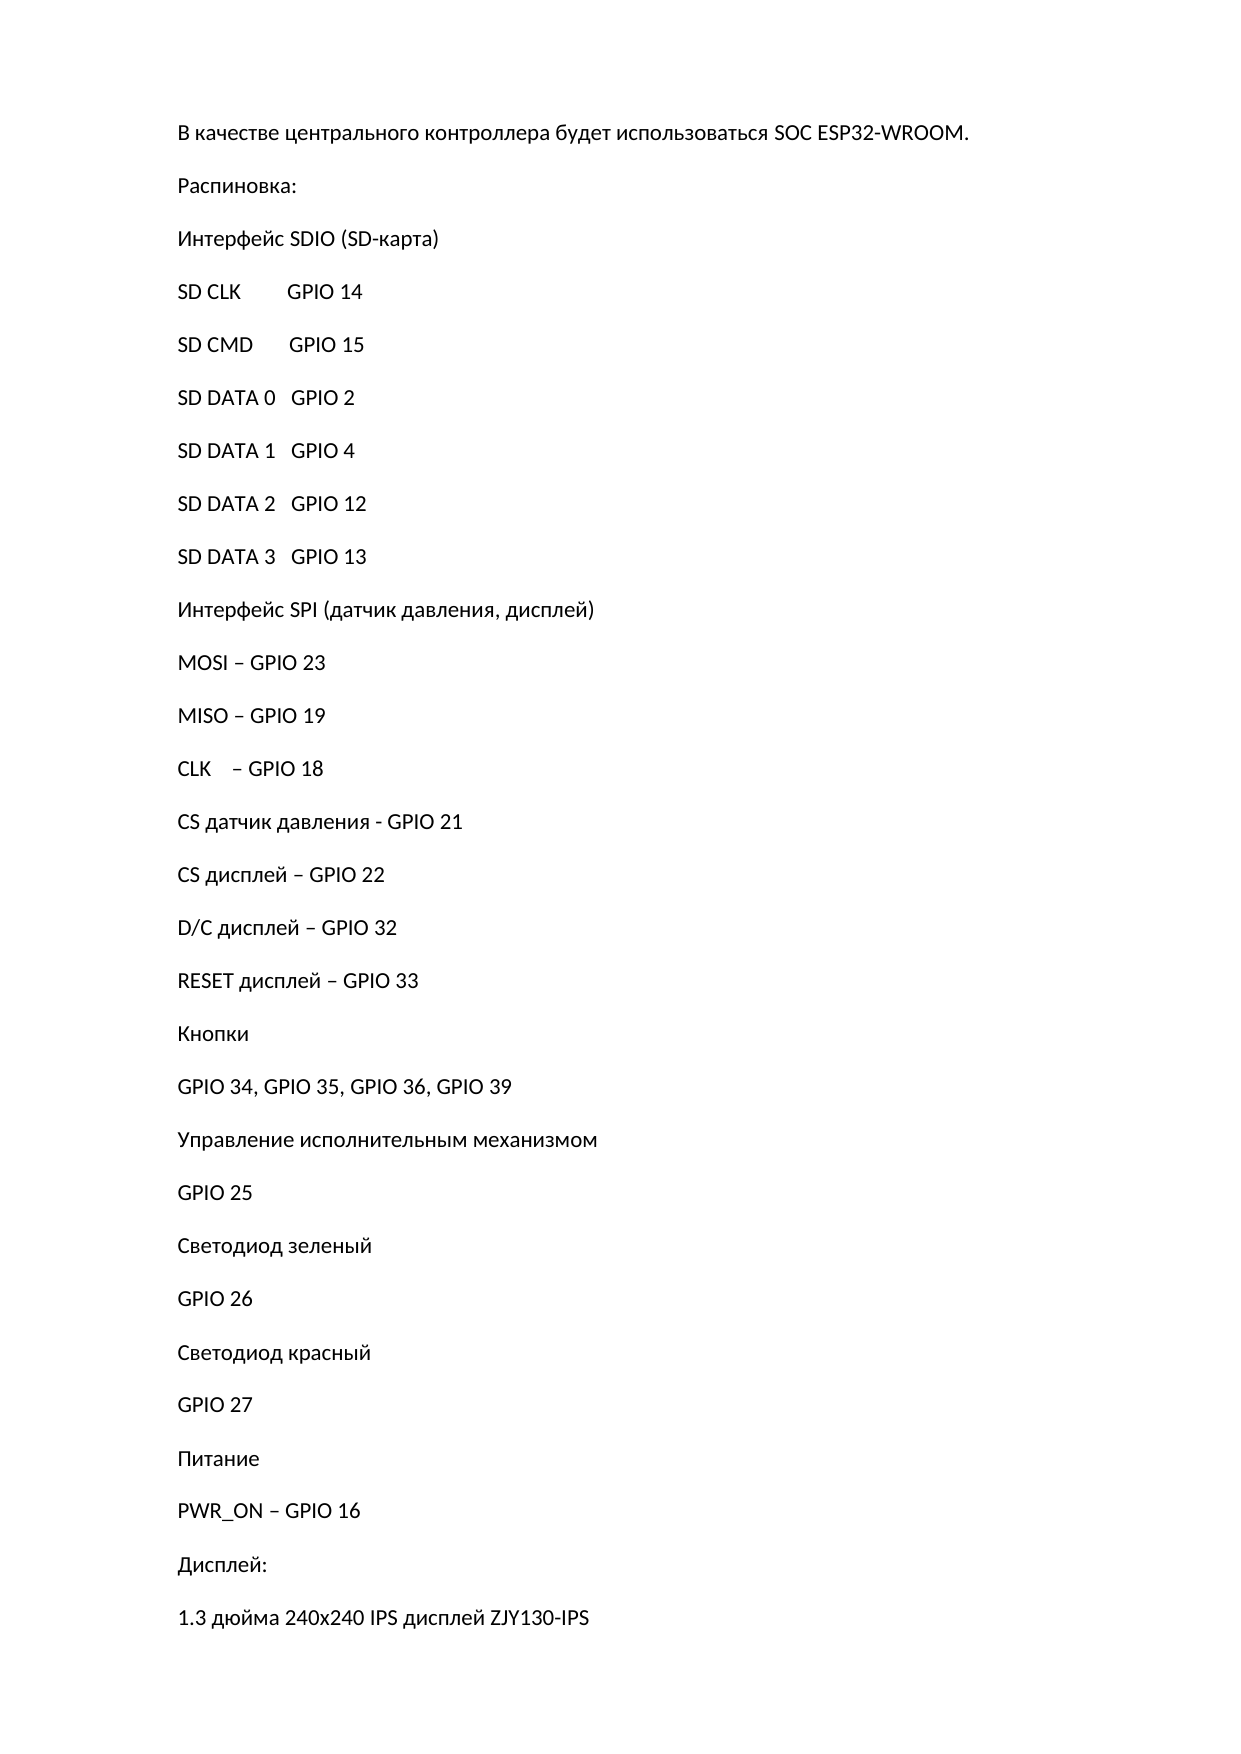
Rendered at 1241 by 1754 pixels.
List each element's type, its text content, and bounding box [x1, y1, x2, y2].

text GPIO 26 [177, 1284, 1152, 1313]
text В качестве центрального контроллера будет использоваться SOC ESP32-WROOM. [177, 118, 1152, 146]
text D/C дисплей – GPIO 32 [177, 913, 1152, 941]
text Распиновка: [177, 171, 1152, 199]
text MOSI – GPIO 23 [177, 648, 1152, 676]
text PWR_ON – GPIO 16 [177, 1497, 1152, 1525]
text Кнопки [177, 1019, 1152, 1047]
text SD DATA 2 GPIO 12 [177, 489, 1152, 517]
text Интерфейс SPI (датчик давления, дисплей) [177, 595, 1152, 623]
text SD CLK GPIO 14 [177, 277, 1152, 305]
text Управление исполнительным механизмом [177, 1126, 1152, 1153]
text GPIO 25 [177, 1178, 1152, 1207]
text CS дисплей – GPIO 22 [177, 860, 1152, 888]
text GPIO 27 [177, 1391, 1152, 1419]
text SD DATA 3 GPIO 13 [177, 542, 1152, 570]
text RESET дисплей – GPIO 33 [177, 966, 1152, 994]
text MISO – GPIO 19 [177, 701, 1152, 729]
text GPIO 34, GPIO 35, GPIO 36, GPIO 39 [177, 1072, 1152, 1101]
text 1.3 дюйма 240x240 IPS дисплей ZJY130-IPS [177, 1603, 1152, 1631]
text CLK – GPIO 18 [177, 754, 1152, 782]
text Дисплей: [177, 1550, 1152, 1578]
text CS датчик давления - GPIO 21 [177, 807, 1152, 835]
text SD DATA 0 GPIO 2 [177, 383, 1152, 411]
text SD DATA 1 GPIO 4 [177, 436, 1152, 464]
text Интерфейс SDIO (SD-карта) [177, 224, 1152, 252]
text Питание [177, 1444, 1152, 1472]
text Светодиод красный [177, 1338, 1152, 1366]
text SD CMD GPIO 15 [177, 330, 1152, 358]
text Светодиод зеленый [177, 1232, 1152, 1259]
